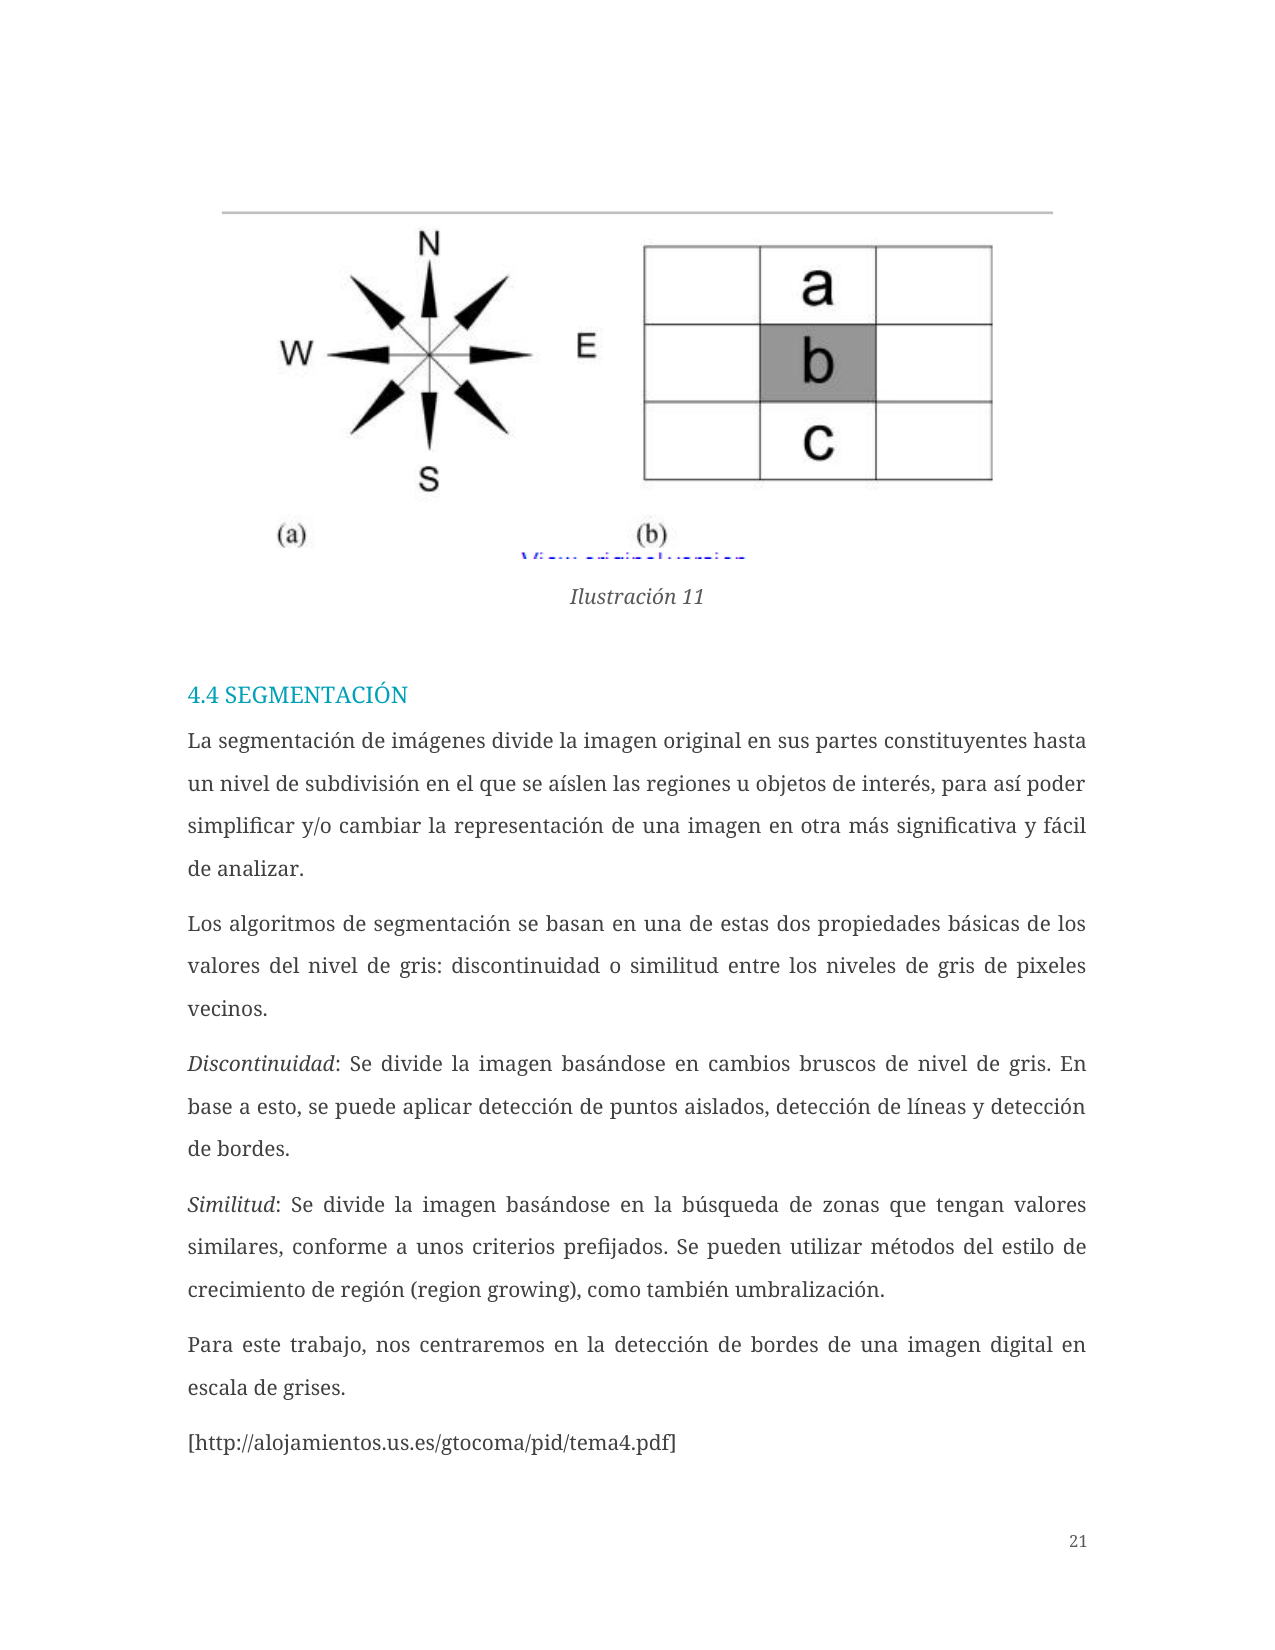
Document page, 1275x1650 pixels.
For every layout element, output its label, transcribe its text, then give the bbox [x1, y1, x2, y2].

text [http://alojamientos.us.es/gtocoma/pid/tema4.pdf] [187, 1428, 1087, 1456]
text Los algoritmos de segmentación se basan en una de estas dos propiedades básicas de los valores del nivel de gris: discontinuidad o similitud entre los niveles de gris de pixeles vecinos. [187, 909, 1087, 1023]
text Similitud: Se divide la imagen basándose en la búsqueda de zonas que tengan valores similares, conforme a unos criterios prefijados. Se pueden utilizar métodos del estilo de crecimiento de región (region growing), como también umbralización. [187, 1190, 1087, 1303]
picture [221, 211, 1054, 559]
text Ilustración 11 [187, 582, 1087, 611]
text La segmentación de imágenes divide la imagen original en sus partes constituyentes hasta un nivel de subdivisión en el que se aíslen las regiones u objetos de interés, para así poder simplificar y/o cambiar la representación de una imagen en otra más significativa y fácil de analizar. [187, 726, 1087, 882]
subtitle 4.4 Segmentación [187, 679, 1087, 711]
text Discontinuidad: Se divide la imagen basándose en cambios bruscos de nivel de gris. En base a esto, se puede aplicar detección de puntos aislados, detección de líneas y detección de bordes. [187, 1049, 1087, 1163]
text Para este trabajo, nos centraremos en la detección de bordes de una imagen digital en escala de grises. [187, 1330, 1087, 1401]
